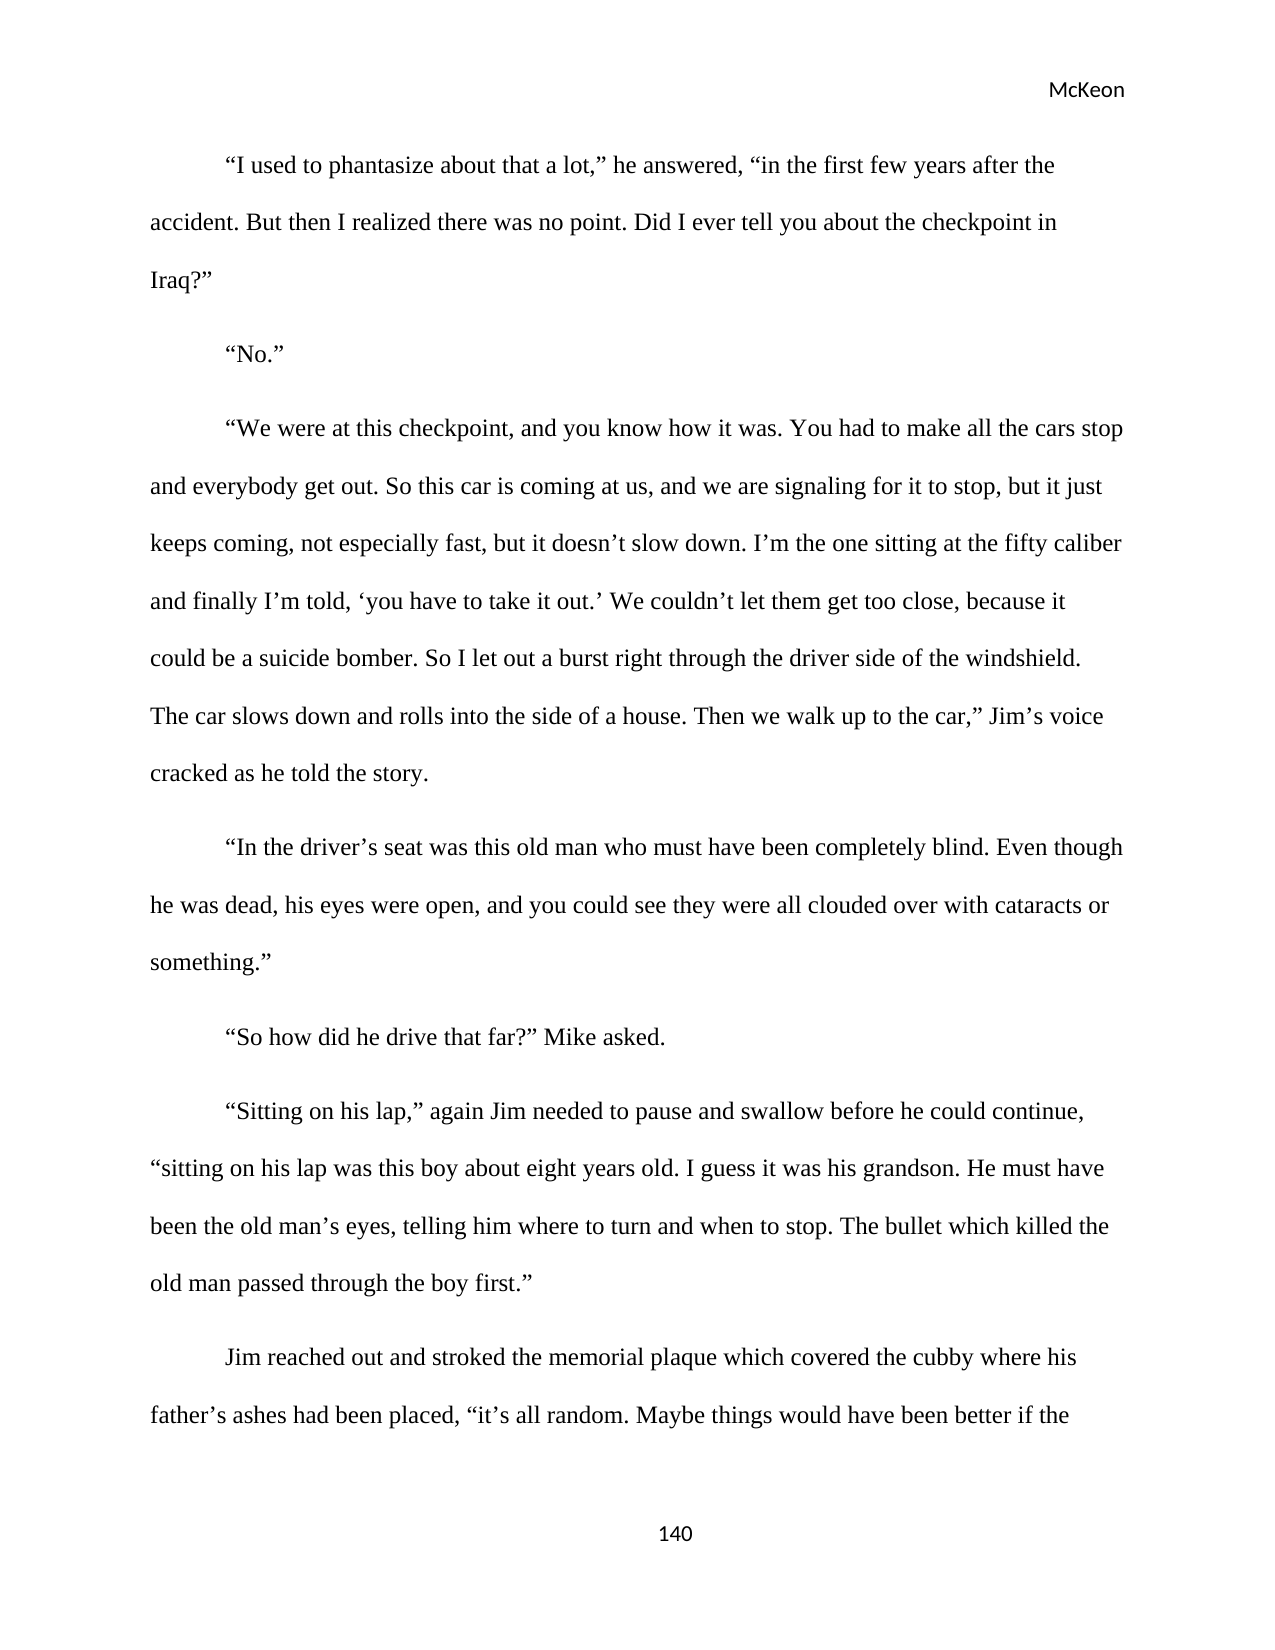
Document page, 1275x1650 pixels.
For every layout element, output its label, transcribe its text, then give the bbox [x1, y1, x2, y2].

text “So how did he drive that far?” Mike asked. [150, 1022, 1125, 1050]
text “In the driver’s seat was this old man who must have been completely blind. Even though he was dead, his eyes were open, and you could see they were all clouded over with cataracts or something.” [150, 832, 1125, 976]
text “We were at this checkpoint, and you know how it was. You had to make all the cars stop and everybody get out. So this car is coming at us, and we are signaling for it to stop, but it just keeps coming, not especially fast, but it doesn’t slow down. I’m the one sitting at the fifty caliber and finally I’m told, ‘you have to take it out.’ We couldn’t let them get too close, because it could be a suicide bomber. So I let out a burst right through the driver side of the windshield. The car slows down and rolls into the side of a house. Then we walk up to the car,” Jim’s voice cracked as he told the story. [150, 413, 1125, 787]
text “No.” [150, 339, 1125, 368]
text “Sitting on his lap,” again Jim needed to pause and swallow before he could continue, “sitting on his lap was this boy about eight years old. I guess it was his grandson. He must have been the old man’s eyes, telling him where to turn and when to stop. The bullet which killed the old man passed through the boy first.” [150, 1096, 1125, 1297]
text “I used to phantasize about that a lot,” he answered, “in the first few years after the accident. But then I realized there was no point. Did I ever tell you about the checkpoint in Iraq?” [150, 150, 1125, 294]
